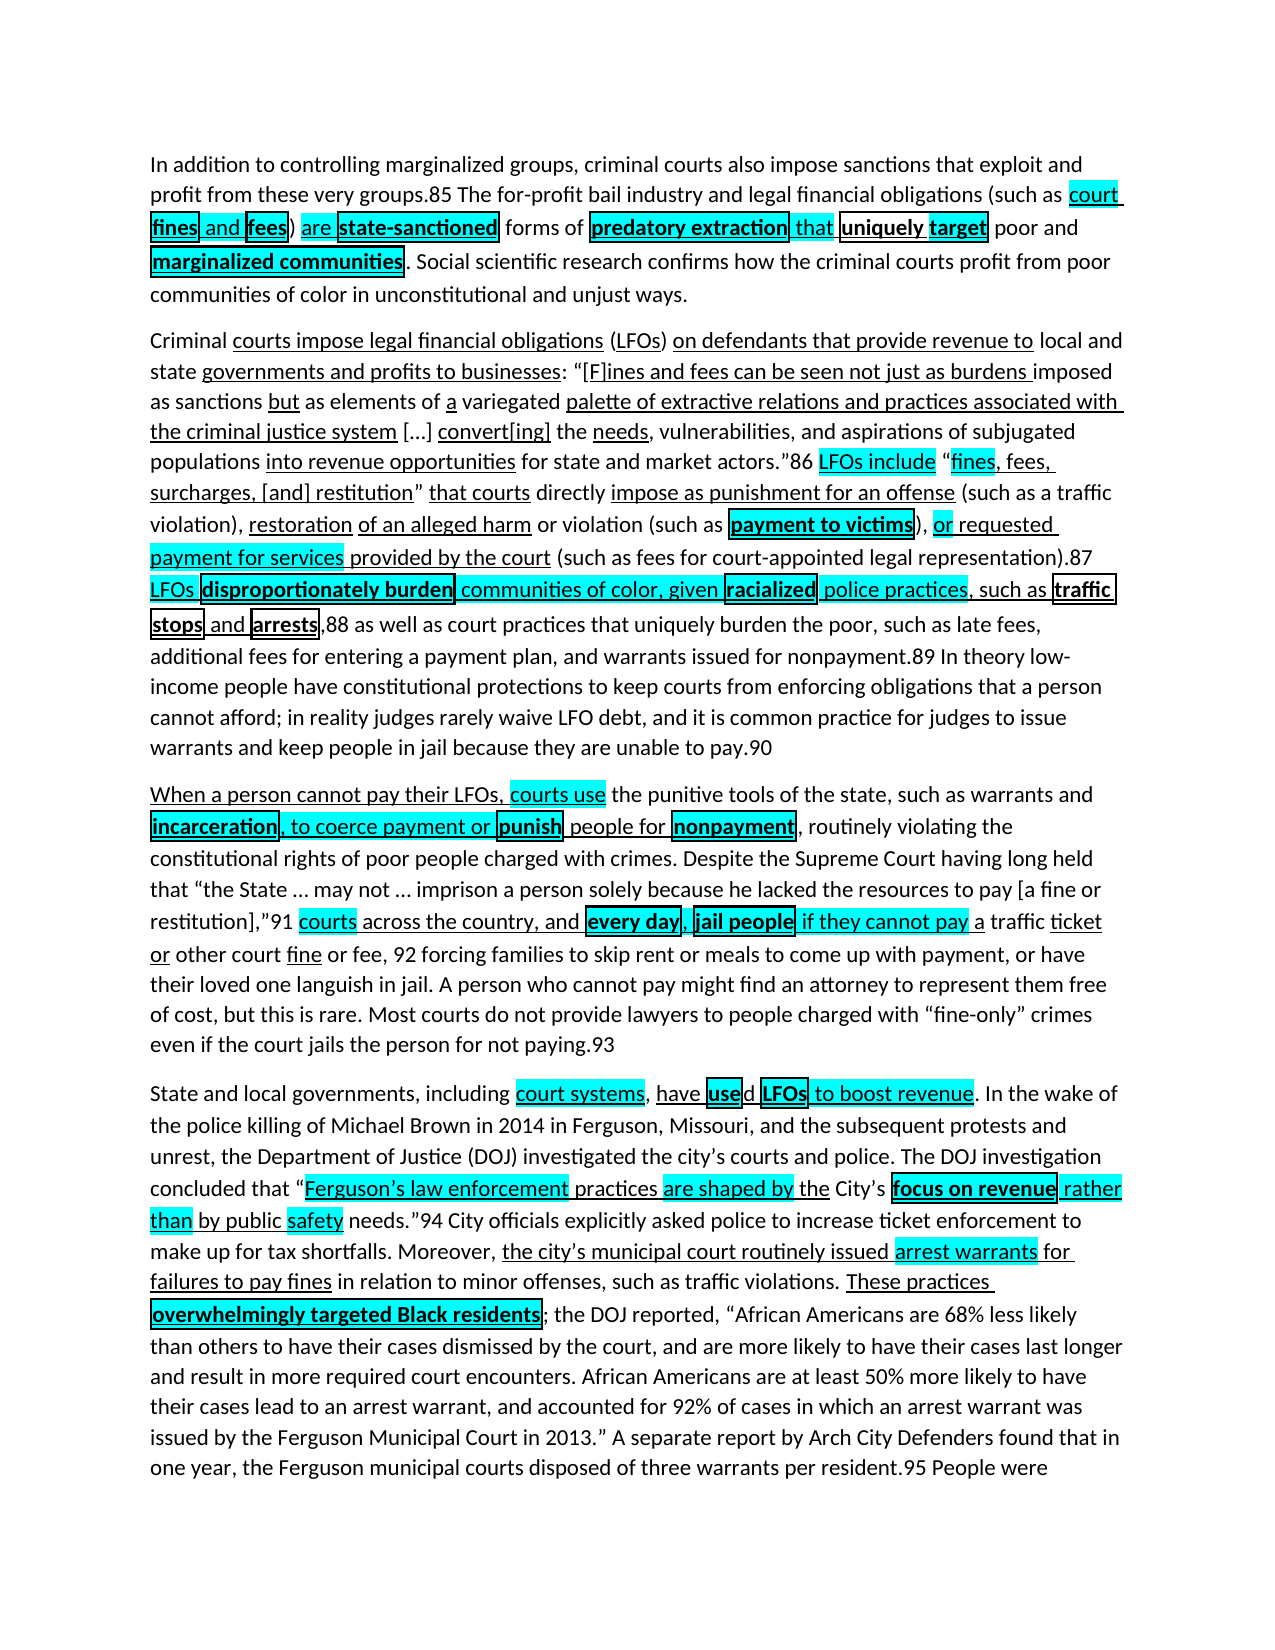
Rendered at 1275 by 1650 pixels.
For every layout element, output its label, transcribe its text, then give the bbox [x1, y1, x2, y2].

text Criminal courts impose legal financial obligations (LFOs) on defendants that provide revenue to local and state governments and profits to businesses: “[F]ines and fees can be seen not just as burdens imposed as sanctions but as elements of a variegated palette of extractive relations and practices associated with the criminal justice system […] convert[ing] the needs, vulnerabilities, and aspirations of subjugated populations into revenue opportunities for state and market actors.”86 LFOs include “fines, fees, surcharges, [and] restitution” that courts directly impose as punishment for an offense (such as a traffic violation), restoration of an alleged harm or violation (such as payment to victims), or requested payment for services provided by the court (such as fees for court-appointed legal representation).87 LFOs disproportionately burden communities of color, given racialized police practices, such as traffic stops and arrests,88 as well as court practices that uniquely burden the poor, such as late fees, additional fees for entering a payment plan, and warrants issued for nonpayment.89 In theory low-income people have constitutional protections to keep courts from enforcing obligations that a person cannot afford; in reality judges rarely waive LFO debt, and it is common practice for judges to issue warrants and keep people in jail because they are unable to pay.90 [150, 327, 1125, 761]
text In addition to controlling marginalized groups, criminal courts also impose sanctions that exploit and profit from these very groups.85 The for-profit bail industry and legal financial obligations (such as court fines and fees) are state-sanctioned forms of predatory extraction that uniquely target poor and marginalized communities. Social scientific research confirms how the criminal courts profit from poor communities of color in unconstitutional and unjust ways. [150, 150, 1125, 308]
text When a person cannot pay their LFOs, courts use the punitive tools of the state, such as warrants and incarceration, to coerce payment or punish people for nonpayment, routinely violating the constitutional rights of poor people charged with crimes. Despite the Supreme Court having long held that “the State … may not … imprison a person solely because he lacked the resources to pay [a fine or restitution],”91 courts across the country, and every day, jail people if they cannot pay a traffic ticket or other court fine or fee, 92 forcing families to skip rent or meals to come up with payment, or have their loved one languish in jail. A person who cannot pay might find an attorney to represent them free of cost, but this is rare. Most courts do not provide lawyers to people charged with “fine-only” crimes even if the court jails the person for not paying.93 [150, 780, 1125, 1058]
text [150, 1077, 1125, 1481]
